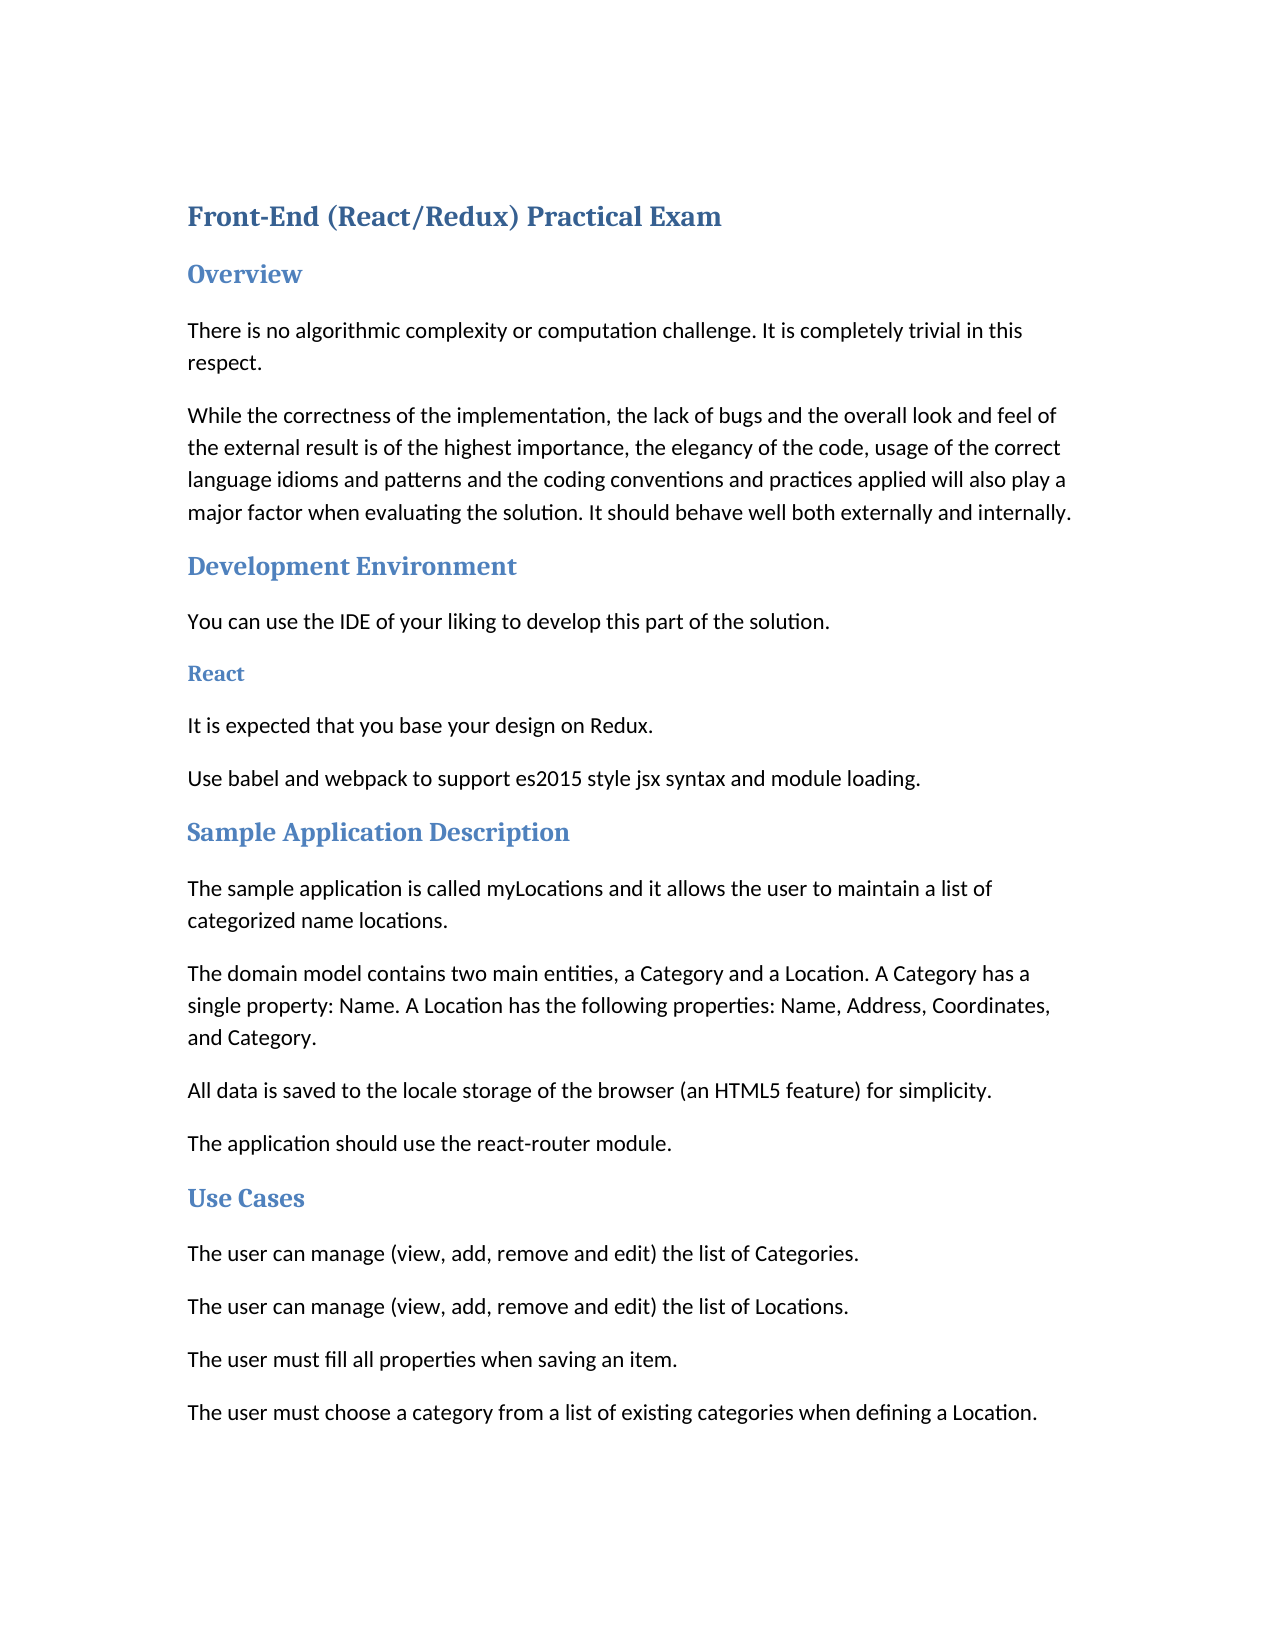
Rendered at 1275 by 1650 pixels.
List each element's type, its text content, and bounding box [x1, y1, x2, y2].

text The user can manage (view, add, remove and edit) the list of Locations. [187, 1292, 1087, 1320]
text The sample application is called myLocations and it allows the user to maintain a list of categorized name locations. [187, 874, 1087, 934]
text While the correctness of the implementation, the lack of bugs and the overall look and feel of the external result is of the highest importance, the elegancy of the code, usage of the correct language idioms and patterns and the coding conventions and practices applied will also play a major factor when evaluating the solution. It should behave well both externally and internally. [187, 401, 1087, 526]
text All data is saved to the locale storage of the browser (an HTML5 feature) for simplicity. [187, 1077, 1087, 1104]
text The domain model contains two main entities, a Category and a Location. A Category has a single property: Name. A Location has the following properties: Name, Address, Coordinates, and Category. [187, 959, 1087, 1052]
text The application should use the react-router module. [187, 1129, 1087, 1158]
subtitle Overview [187, 259, 1087, 291]
text It is expected that you base your design on Redux. [187, 711, 1087, 739]
subtitle Use Cases [187, 1183, 1087, 1214]
subtitle React [187, 660, 1087, 687]
subtitle Front-End (React/Redux) Practical Exam [187, 200, 1087, 233]
text The user can manage (view, add, remove and edit) the list of Categories. [187, 1239, 1087, 1267]
text Use babel and webpack to support es2015 style jsx syntax and module loading. [187, 764, 1087, 792]
subtitle Development Environment [187, 551, 1087, 582]
text The user must fill all properties when saving an item. [187, 1345, 1087, 1373]
text The user must choose a category from a list of existing categories when defining a Location. [187, 1398, 1087, 1426]
subtitle Sample Application Description [187, 817, 1087, 848]
text There is no algorithmic complexity or computation challenge. It is completely trivial in this respect. [187, 316, 1087, 376]
text You can use the IDE of your liking to develop this part of the solution. [187, 607, 1087, 635]
